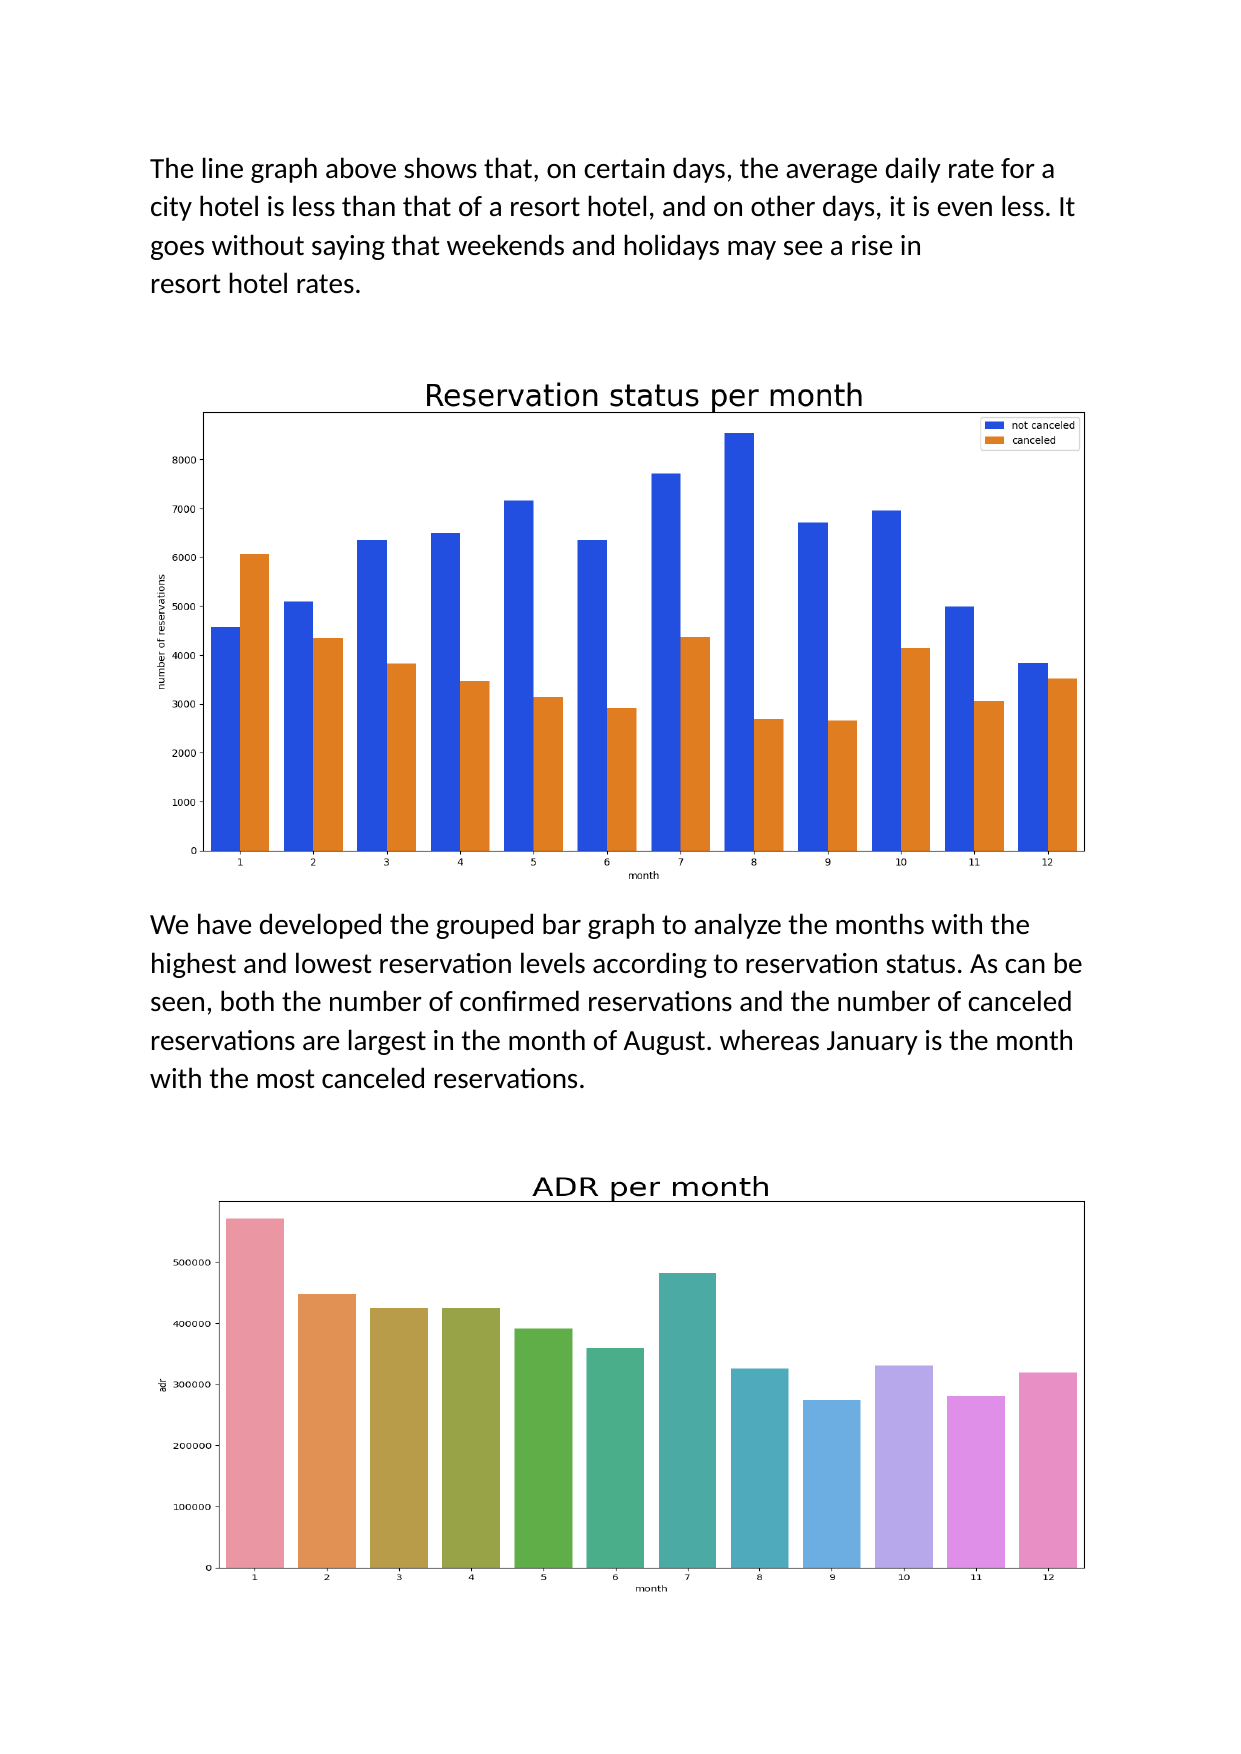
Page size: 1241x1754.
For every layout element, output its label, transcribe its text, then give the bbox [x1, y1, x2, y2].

text The line graph above shows that, on certain days, the average daily rate for a city hotel is less than that of a resort hotel, and on other days, it is even less. It goes without saying that weekends and holidays may see a rise in resort hotel rates. [150, 150, 1090, 301]
picture [150, 1170, 1091, 1599]
picture [150, 375, 1091, 888]
text We have developed the grouped bar graph to analyze the months with the highest and lowest reservation levels according to reservation status. As can be seen, both the number of confirmed reservations and the number of canceled reservations are largest in the month of August. whereas January is the month with the most canceled reservations. [150, 906, 1090, 1096]
